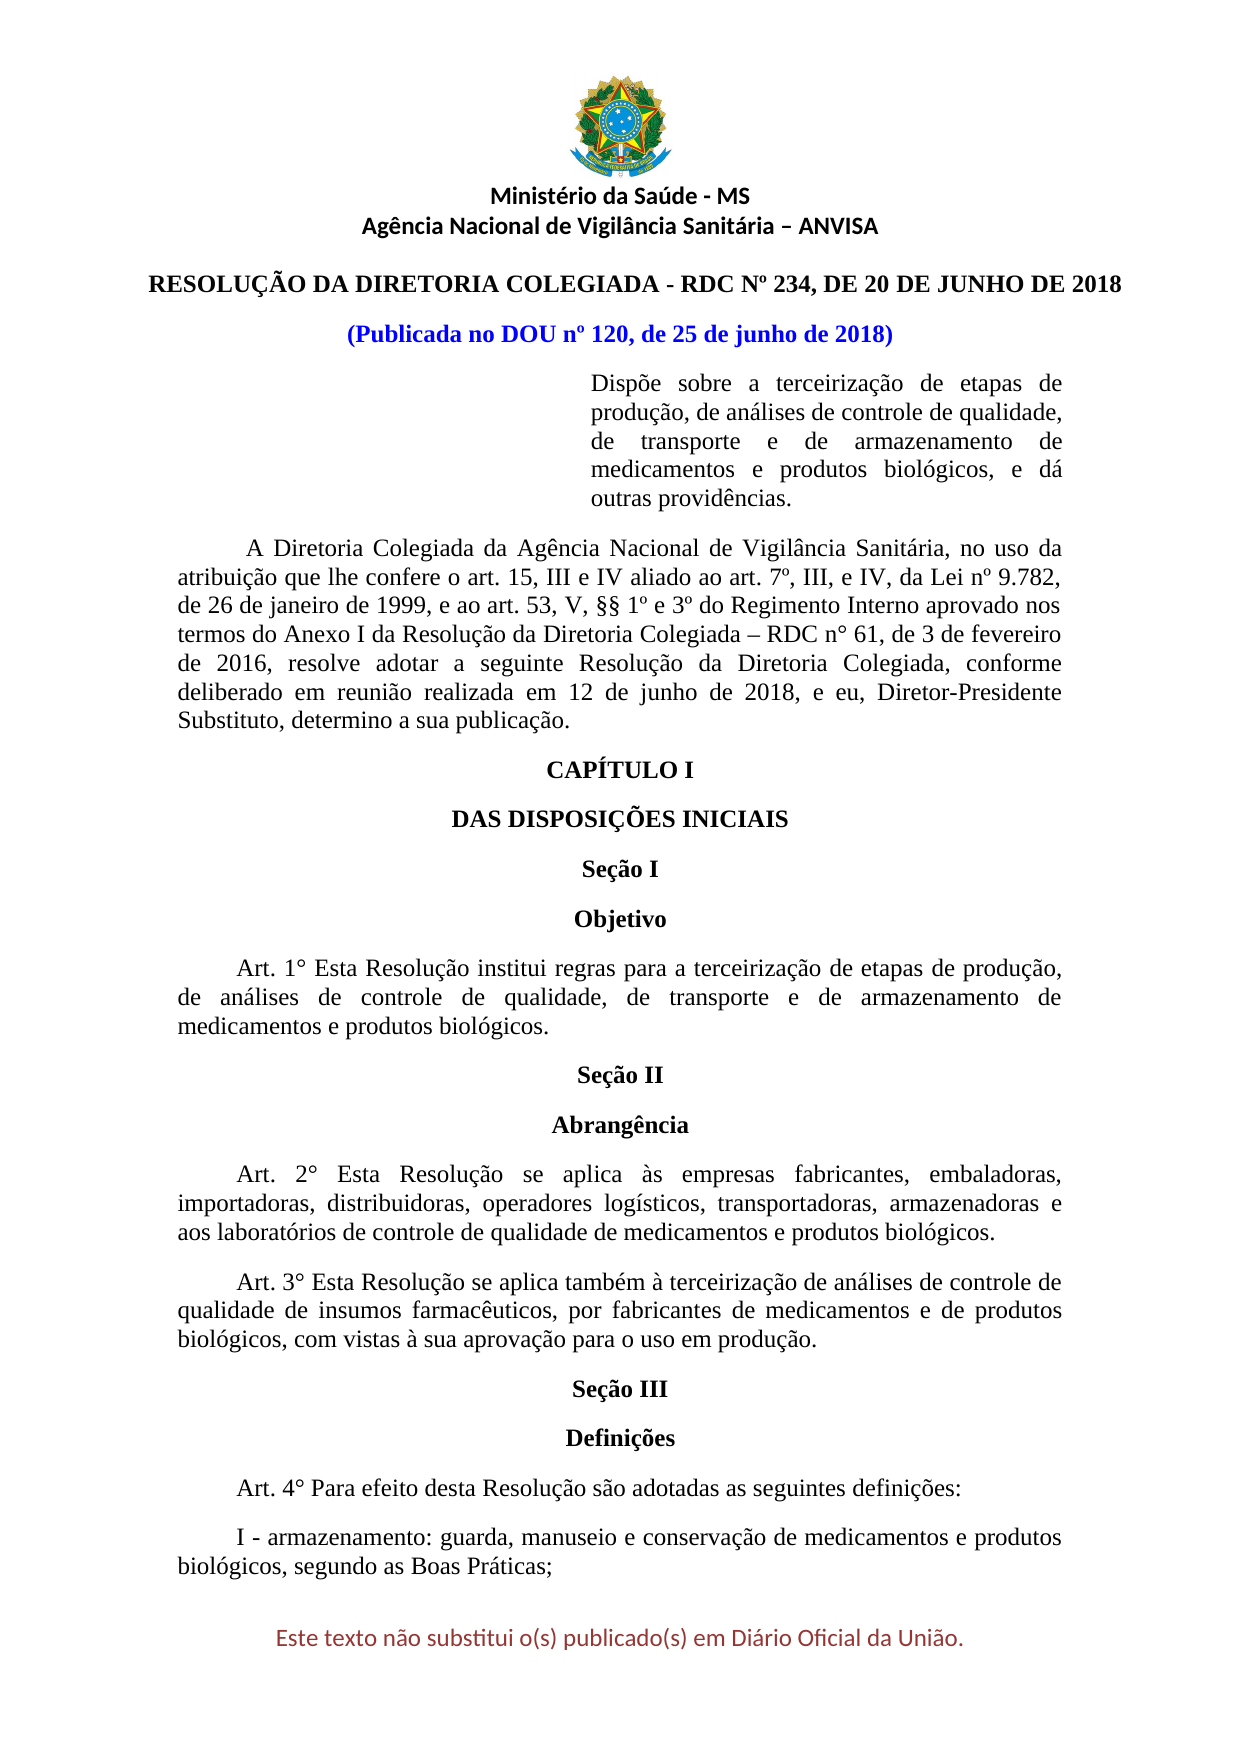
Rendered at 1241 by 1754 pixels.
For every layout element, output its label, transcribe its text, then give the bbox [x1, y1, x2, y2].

text (Publicada no DOU nº 120, de 25 de junho de 2018) [177, 319, 1063, 347]
text Definições [177, 1423, 1063, 1452]
text Seção III [177, 1374, 1063, 1402]
text A Diretoria Colegiada da Agência Nacional de Vigilância Sanitária, no uso da atribuição que lhe confere o art. 15, III e IV aliado ao art. 7º, III, e IV, da Lei nº 9.782, de 26 de janeiro de 1999, e ao art. 53, V, §§ 1º e 3º do Regimento Interno aprovado nos termos do Anexo I da Resolução da Diretoria Colegiada – RDC n° 61, de 3 de fevereiro de 2016, resolve adotar a seguinte Resolução da Diretoria Colegiada, conforme deliberado em reunião realizada em 12 de junho de 2018, e eu, Diretor-Presidente Substituto, determino a sua publicação. [177, 533, 1063, 734]
text Objetivo [177, 904, 1063, 932]
text Dispõe sobre a terceirização de etapas de produção, de análises de controle de qualidade, de transporte e de armazenamento de medicamentos e produtos biológicos, e dá outras providências. [591, 368, 1063, 512]
text Abrangência [177, 1110, 1063, 1139]
text Art. 1° Esta Resolução institui regras para a terceirização de etapas de produção, de análises de controle de qualidade, de transporte e de armazenamento de medicamentos e produtos biológicos. [177, 953, 1063, 1039]
text RESOLUÇÃO DA DIRETORIA COLEGIADA - RDC Nº 234, DE 20 DE JUNHO DE 2018 [148, 269, 1122, 298]
text Art. 2° Esta Resolução se aplica às empresas fabricantes, embaladoras, importadoras, distribuidoras, operadores logísticos, transportadoras, armazenadoras e aos laboratórios de controle de qualidade de medicamentos e produtos biológicos. [177, 1159, 1063, 1246]
text DAS DISPOSIÇÕES INICIAIS [177, 804, 1063, 833]
text Seção I [177, 854, 1063, 883]
text Art. 4° Para efeito desta Resolução são adotadas as seguintes definições: [177, 1473, 1063, 1502]
text I - armazenamento: guarda, manuseio e conservação de medicamentos e produtos biológicos, segundo as Boas Práticas; [177, 1522, 1063, 1580]
text Seção II [177, 1060, 1063, 1089]
picture [566, 73, 674, 180]
text Art. 3° Esta Resolução se aplica também à terceirização de análises de controle de qualidade de insumos farmacêuticos, por fabricantes de medicamentos e de produtos biológicos, com vistas à sua aprovação para o uso em produção. [177, 1267, 1063, 1353]
text CAPÍTULO I [177, 755, 1063, 784]
